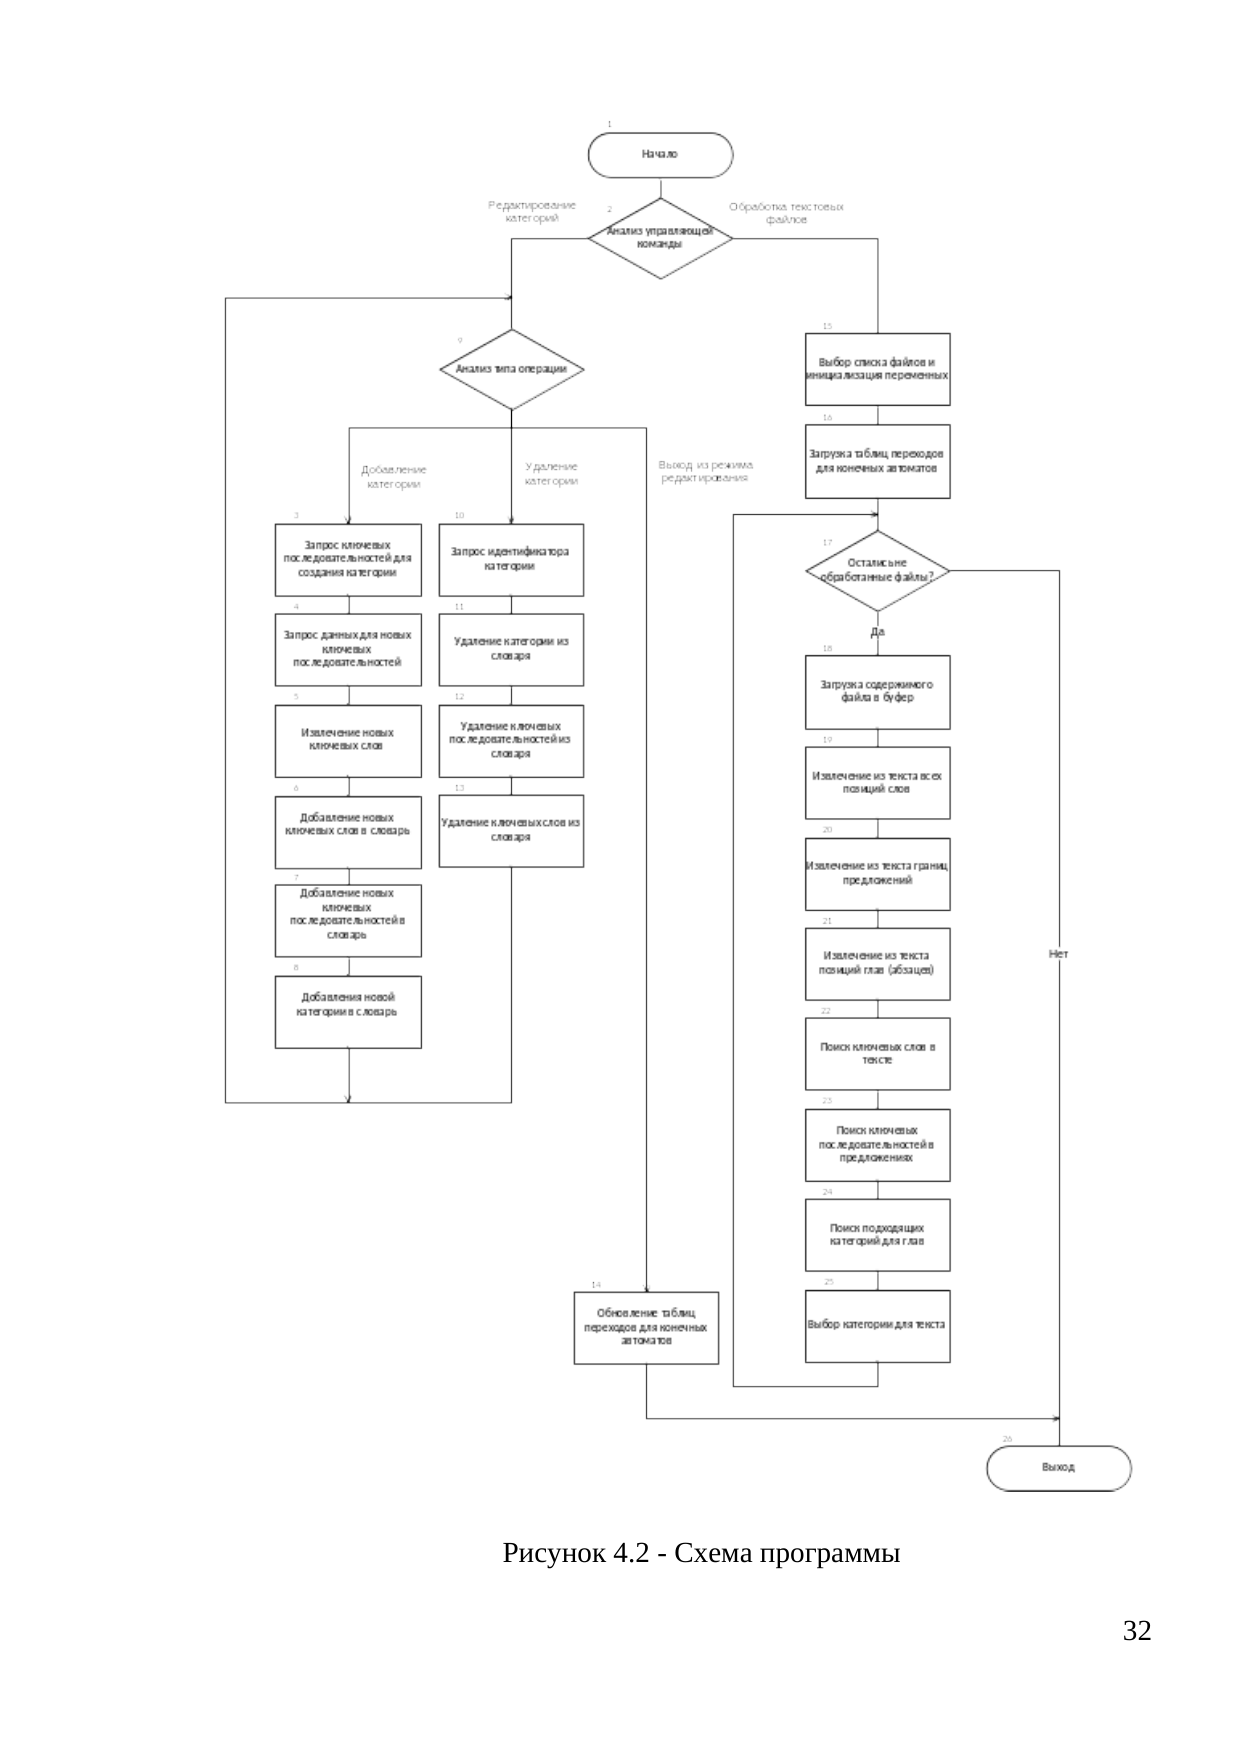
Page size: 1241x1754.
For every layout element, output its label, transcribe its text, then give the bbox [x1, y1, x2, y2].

text - Схема программы [251, 1535, 1152, 1569]
